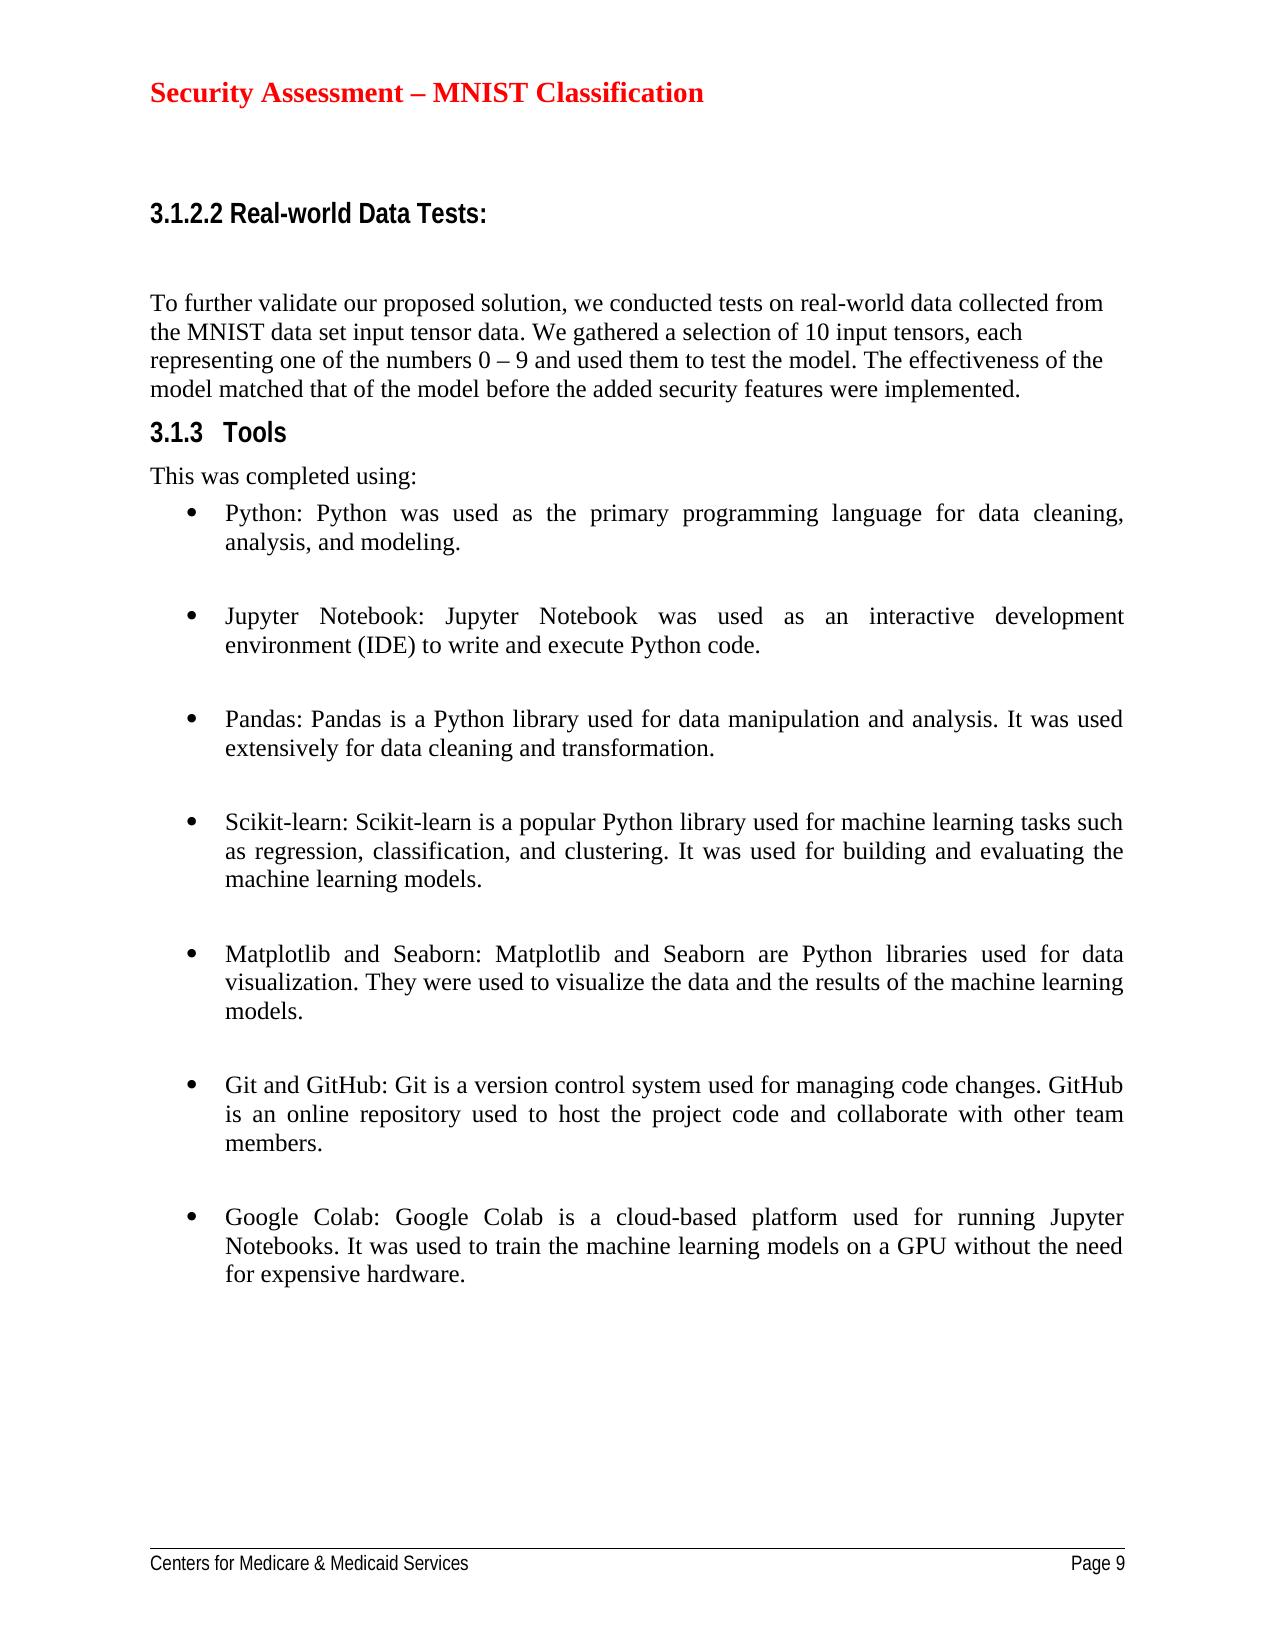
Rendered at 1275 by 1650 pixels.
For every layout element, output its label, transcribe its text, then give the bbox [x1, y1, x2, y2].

list Pandas: Pandas is a Python library used for data manipulation and analysis. It was used extensively for data cleaning and transformation. [187, 704, 1125, 762]
text 3.1.2.2 Real-world Data Tests: [150, 196, 1125, 229]
list Git and GitHub: Git is a version control system used for managing code changes. GitHub is an online repository used to host the project code and collaborate with other team members. [187, 1070, 1125, 1157]
text 3.1.3 Tools [150, 415, 1125, 449]
list Scikit-learn: Scikit-learn is a popular Python library used for machine learning tasks such as regression, classification, and clustering. It was used for building and evaluating the machine learning models. [187, 807, 1125, 893]
list Python: Python was used as the primary programming language for data cleaning, analysis, and modeling. [187, 498, 1125, 556]
list Jupyter Notebook: Jupyter Notebook was used as an interactive development environment (IDE) to write and execute Python code. [187, 601, 1125, 659]
list Google Colab: Google Colab is a cloud-based platform used for running Jupyter Notebooks. It was used to train the machine learning models on a GPU without the need for expensive hardware. [187, 1202, 1125, 1288]
text To further validate our proposed solution, we conducted tests on real-world data collected from the MNIST data set input tensor data. We gathered a selection of 10 input tensors, each representing one of the numbers 0 – 9 and used them to test the model. The effectiveness of the model matched that of the model before the added security features were implemented. [150, 288, 1125, 403]
list Matplotlib and Seaborn: Matplotlib and Seaborn are Python libraries used for data visualization. They were used to visualize the data and the results of the machine learning models. [187, 939, 1125, 1025]
list This was completed using: [150, 461, 1125, 490]
